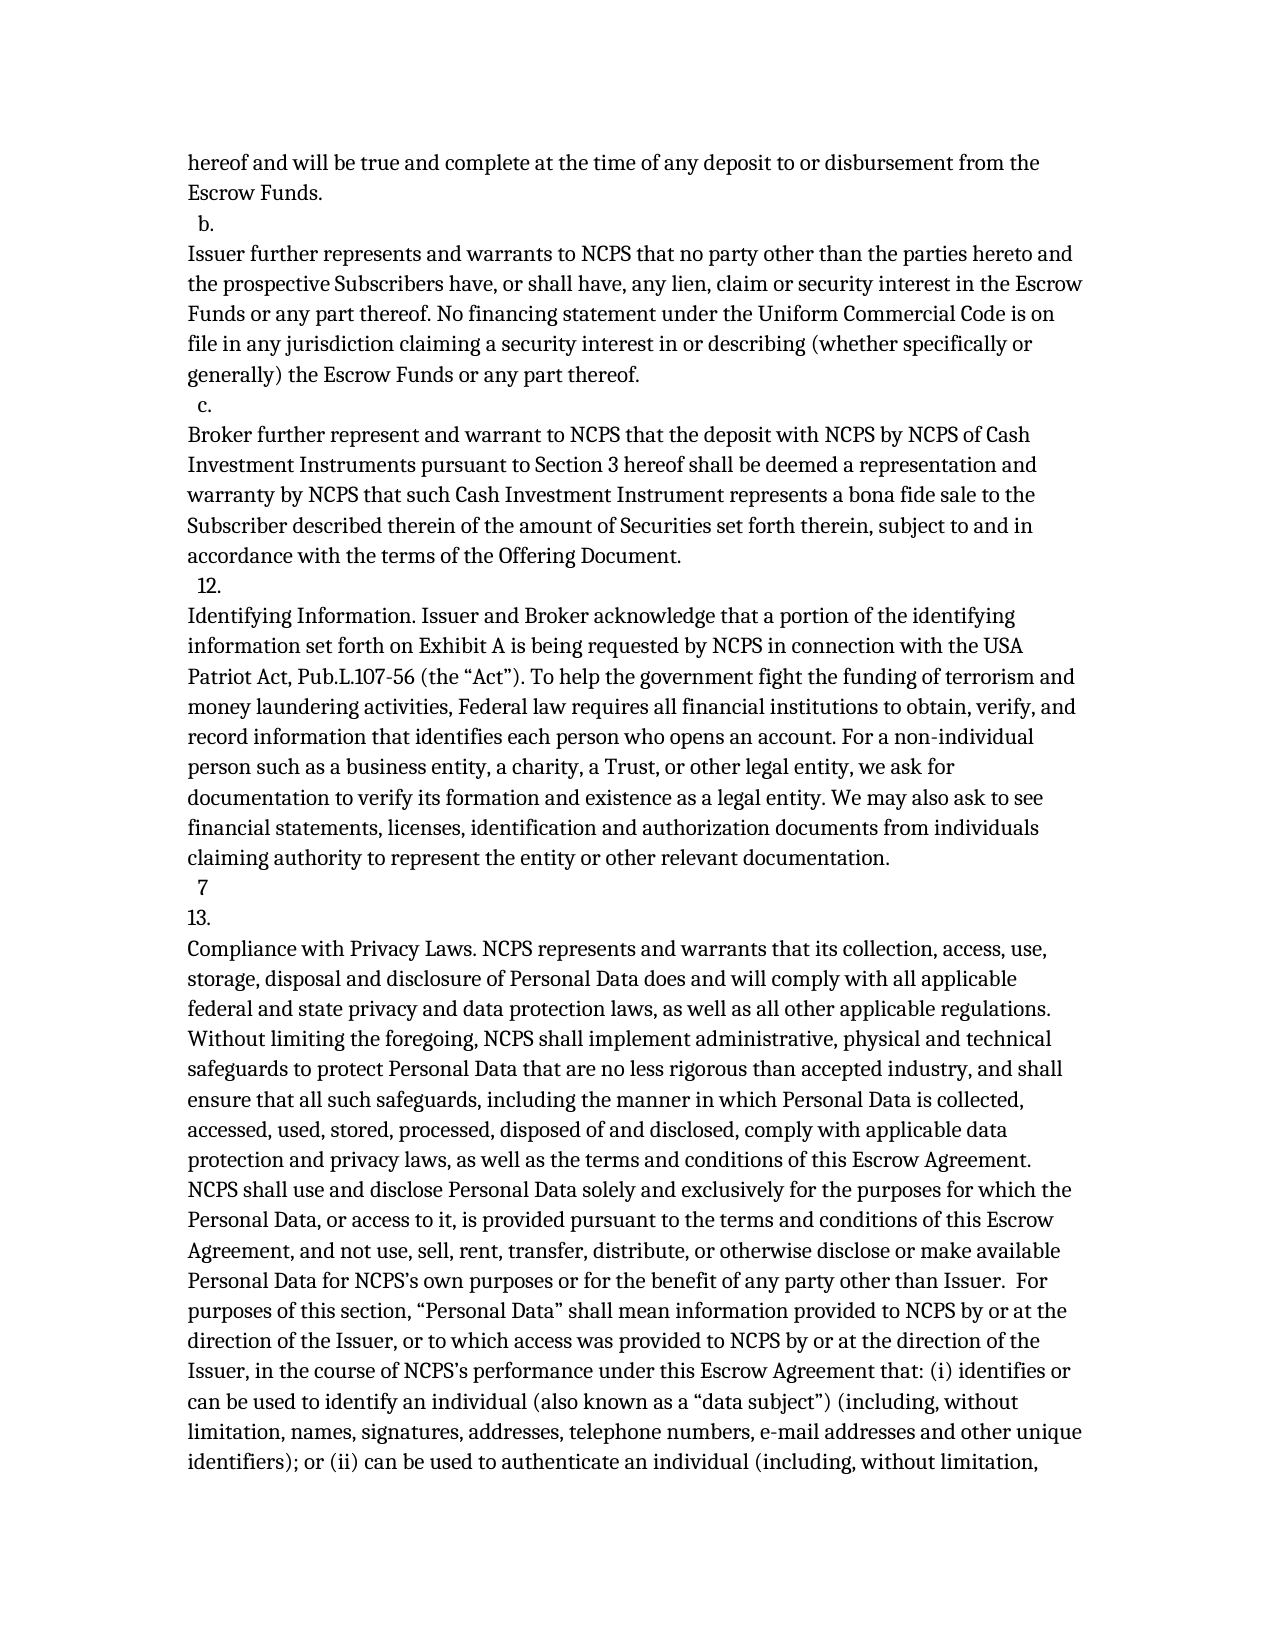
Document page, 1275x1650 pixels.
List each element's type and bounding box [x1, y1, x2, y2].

text [187, 150, 1087, 1475]
